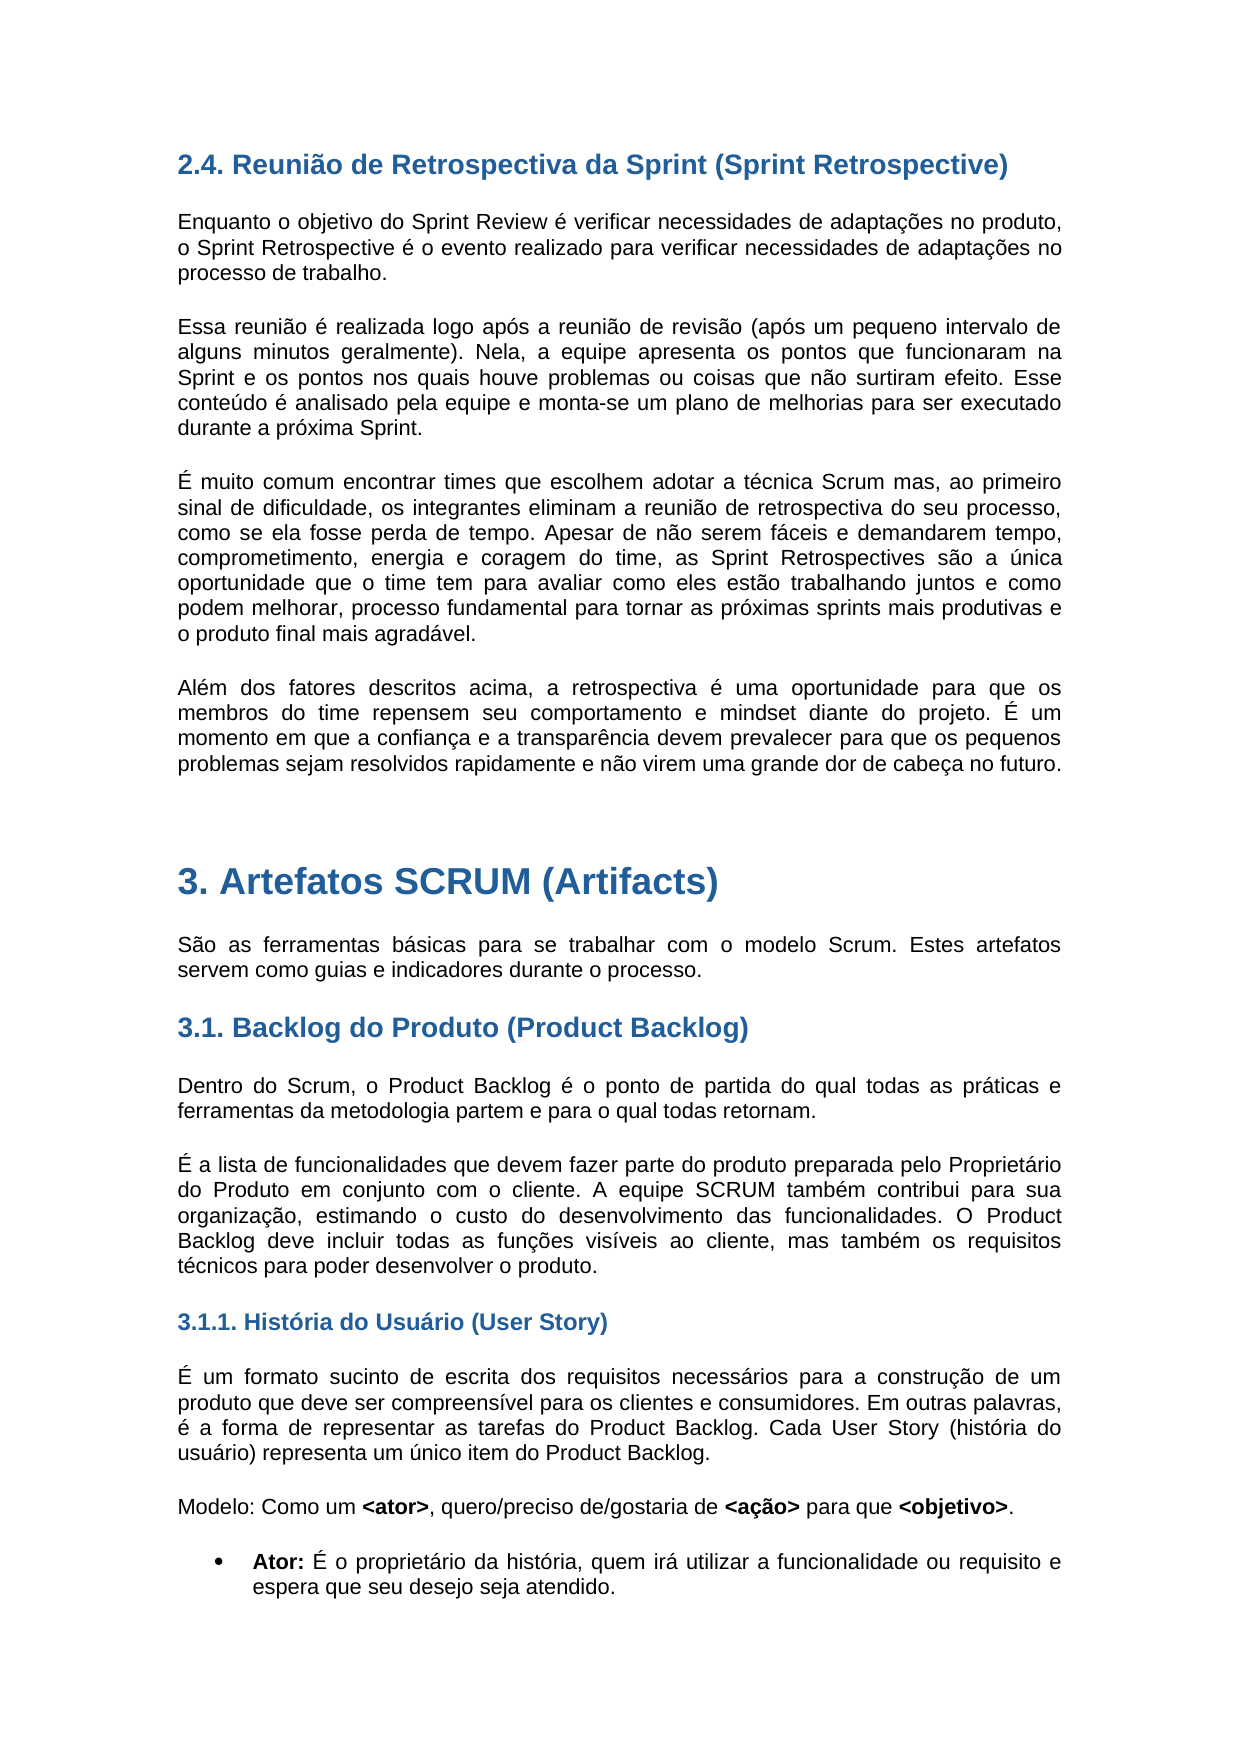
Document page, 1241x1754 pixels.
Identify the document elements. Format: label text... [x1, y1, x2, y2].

text Modelo: Como um <ator>, quero/preciso de/gostaria de <ação> para que <objetivo>. [177, 1494, 1063, 1519]
text 3. Artefatos SCRUM (Artifacts) [177, 859, 1063, 902]
text Além dos fatores descritos acima, a retrospectiva é uma oportunidade para que os membros do time repensem seu comportamento e mindset diante do projeto. É um momento em que a confiança e a transparência devem prevalecer para que os pequenos problemas sejam resolvidos rapidamente e não virem uma grande dor de cabeça no futuro. [177, 675, 1063, 776]
text 3.1. Backlog do Produto (Product Backlog) [177, 1011, 1063, 1043]
text É um formato sucinto de escrita dos requisitos necessários para a construção de um produto que deve ser compreensível para os clientes e consumidores. Em outras palavras, é a forma de representar as tarefas do Product Backlog. Cada User Story (história do usuário) representa um único item do Product Backlog. [177, 1364, 1063, 1465]
list Ator: É o proprietário da história, quem irá utilizar a funcionalidade ou requisito e espera que seu desejo seja atendido. [215, 1548, 1063, 1599]
text Dentro do Scrum, o Product Backlog é o ponto de partida do qual todas as práticas e ferramentas da metodologia partem e para o qual todas retornam. [177, 1073, 1063, 1123]
text É muito comum encontrar times que escolhem adotar a técnica Scrum mas, ao primeiro sinal de dificuldade, os integrantes eliminam a reunião de retrospectiva do seu processo, como se ela fosse perda de tempo. Apesar de não serem fáceis e demandarem tempo, comprometimento, energia e coragem do time, as Sprint Retrospectives são a única oportunidade que o time tem para avaliar como eles estão trabalhando juntos e como podem melhorar, processo fundamental para tornar as próximas sprints mais produtivas e o produto final mais agradável. [177, 469, 1063, 646]
text 2.4. Reunião de Retrospectiva da Sprint (Sprint Retrospective) [177, 148, 1063, 180]
text 3.1.1. História do Usuário (User Story) [177, 1307, 1063, 1335]
text É a lista de funcionalidades que devem fazer parte do produto preparada pelo Proprietário do Produto em conjunto com o cliente. A equipe SCRUM também contribui para sua organização, estimando o custo do desenvolvimento das funcionalidades. O Product Backlog deve incluir todas as funções visíveis ao cliente, mas também os requisitos técnicos para poder desenvolver o produto. [177, 1152, 1063, 1278]
text São as ferramentas básicas para se trabalhar com o modelo Scrum. Estes artefatos servem como guias e indicadores durante o processo. [177, 931, 1063, 982]
text Enquanto o objetivo do Sprint Review é verificar necessidades de adaptações no produto, o Sprint Retrospective é o evento realizado para verificar necessidades de adaptações no processo de trabalho. [177, 209, 1063, 285]
text Essa reunião é realizada logo após a reunião de revisão (após um pequeno intervalo de alguns minutos geralmente). Nela, a equipe apresenta os pontos que funcionaram na Sprint e os pontos nos quais houve problemas ou coisas que não surtiram efeito. Esse conteúdo é analisado pela equipe e monta-se um plano de melhorias para ser executado durante a próxima Sprint. [177, 314, 1063, 440]
